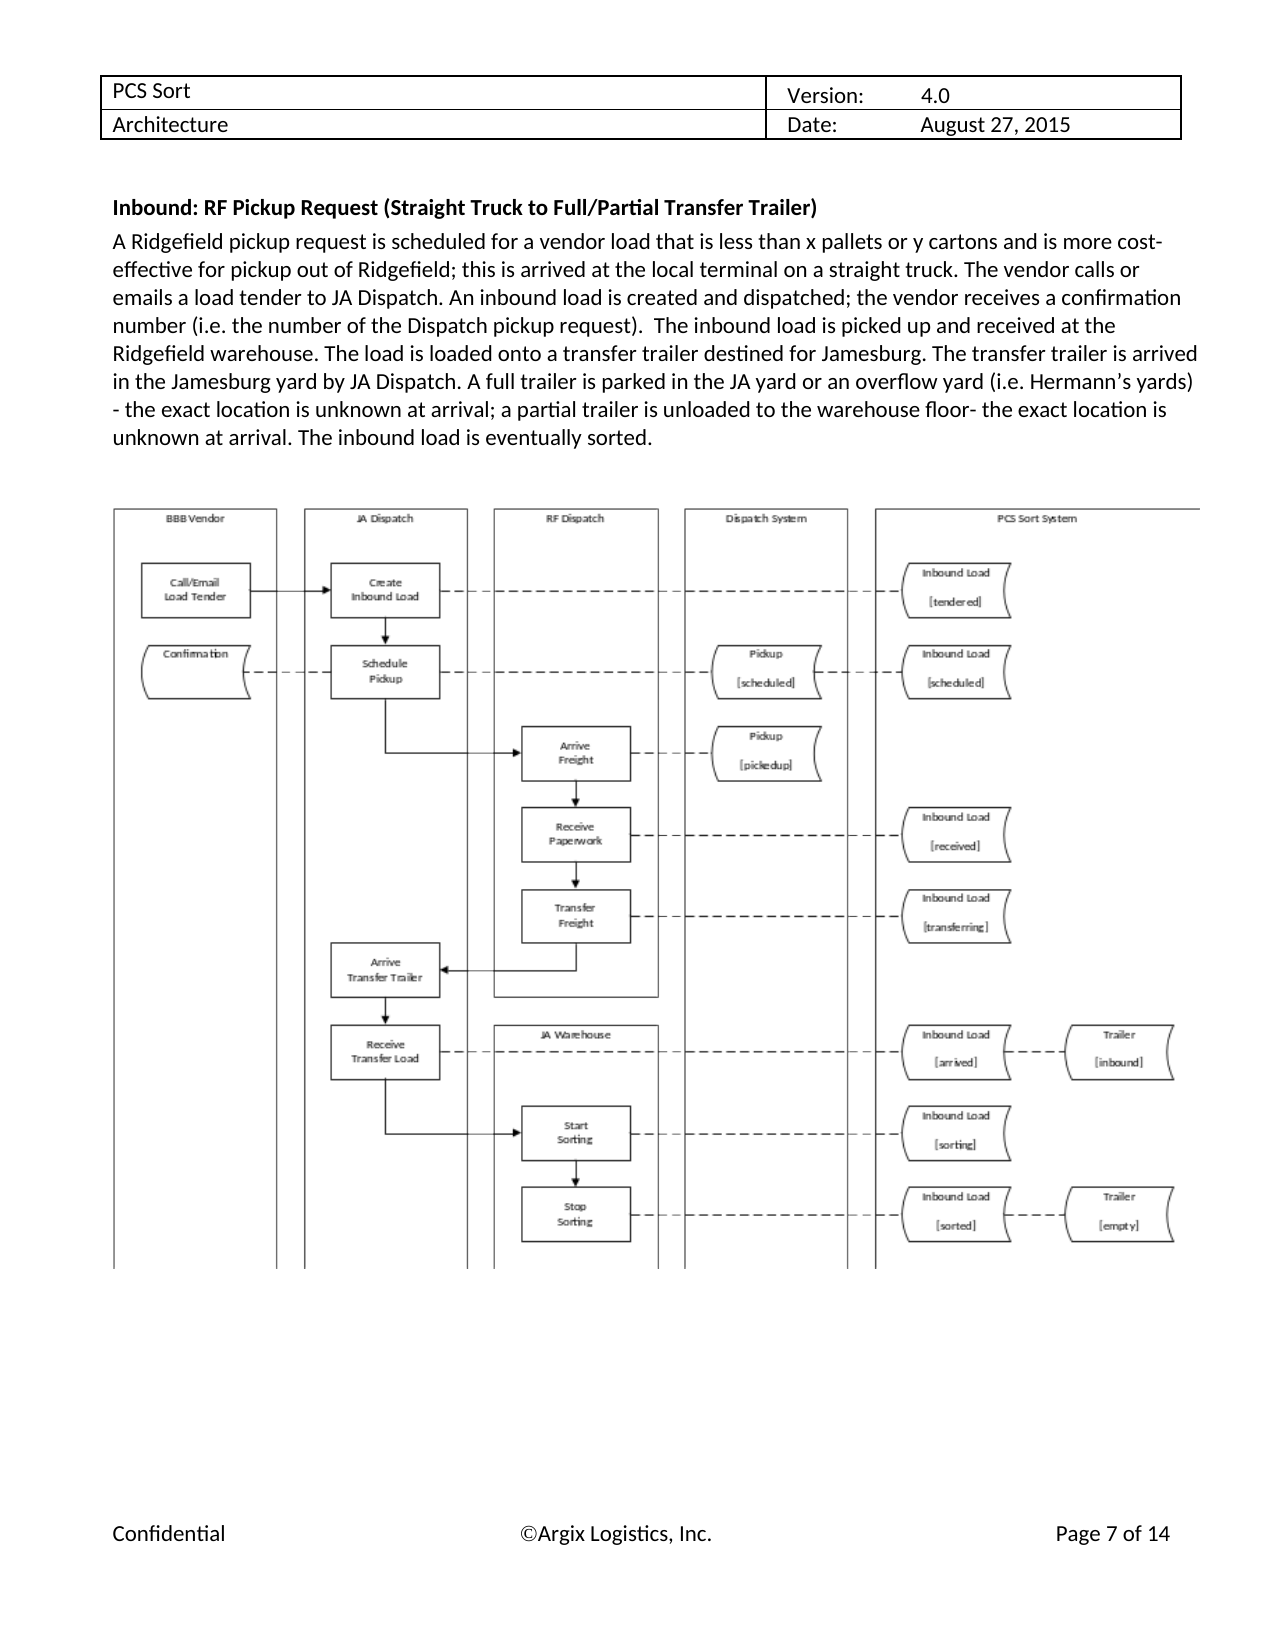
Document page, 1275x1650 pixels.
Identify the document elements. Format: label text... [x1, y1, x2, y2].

text A Ridgefield pickup request is scheduled for a vendor load that is less than x pallets or y cartons and is more cost-effective for pickup out of Ridgefield; this is arrived at the local terminal on a straight truck. The vendor calls or emails a load tender to JA Dispatch. An inbound load is created and dispatched; the vendor receives a confirmation number (i.e. the number of the Dispatch pickup request). The inbound load is picked up and received at the Ridgefield warehouse. The load is loaded onto a transfer trailer destined for Jamesburg. The transfer trailer is arrived in the Jamesburg yard by JA Dispatch. A full trailer is parked in the JA yard or an overflow yard (i.e. Hermann’s yards) - the exact location is unknown at arrival; a partial trailer is unloaded to the warehouse floor- the exact location is unknown at arrival. The inbound load is eventually sorted. [112, 227, 1200, 451]
subtitle Inbound: RF Pickup Request (Straight Truck to Full/Partial Transfer Trailer) [112, 193, 1200, 221]
